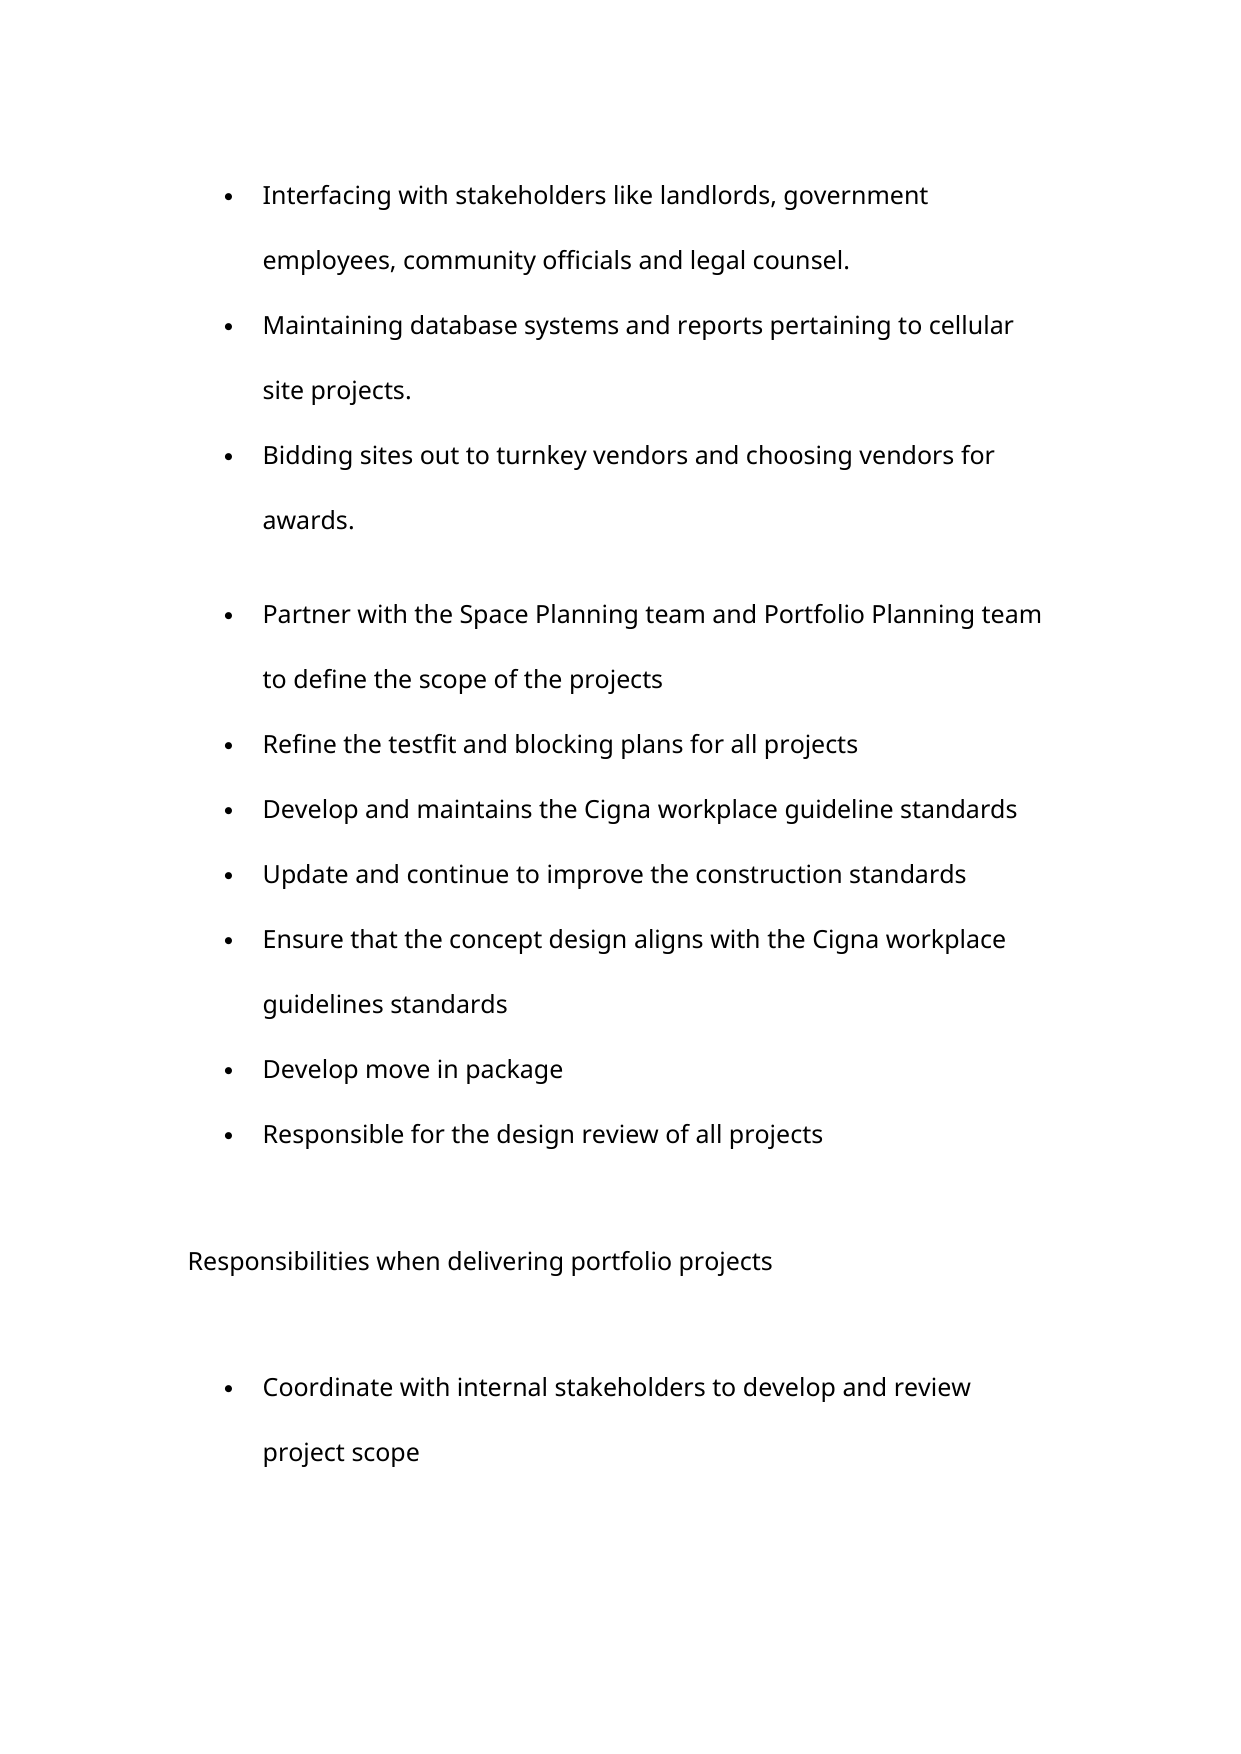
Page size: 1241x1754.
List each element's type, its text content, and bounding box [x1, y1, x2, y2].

text Responsibilities when delivering portfolio projects [187, 1228, 1053, 1325]
list Develop move in package [225, 1036, 1053, 1101]
list Interfacing with stakeholders like landlords, government employees, community officials and legal counsel. [225, 162, 1053, 292]
list Refine the testfit and blocking plans for all projects [225, 711, 1053, 776]
list Maintaining database systems and reports pertaining to cellular site projects. [225, 292, 1053, 422]
list Bidding sites out to turnkey vendors and choosing vendors for awards. [225, 422, 1053, 552]
list Ensure that the concept design aligns with the Cigna workplace guidelines standards [225, 906, 1053, 1036]
list Partner with the Space Planning team and Portfolio Planning team to define the scope of the projects [225, 581, 1053, 711]
list Responsible for the design review of all projects [225, 1101, 1053, 1166]
list Coordinate with internal stakeholders to develop and review project scope [225, 1354, 1053, 1484]
list Update and continue to improve the construction standards [225, 841, 1053, 906]
list Develop and maintains the Cigna workplace guideline standards [225, 776, 1053, 841]
